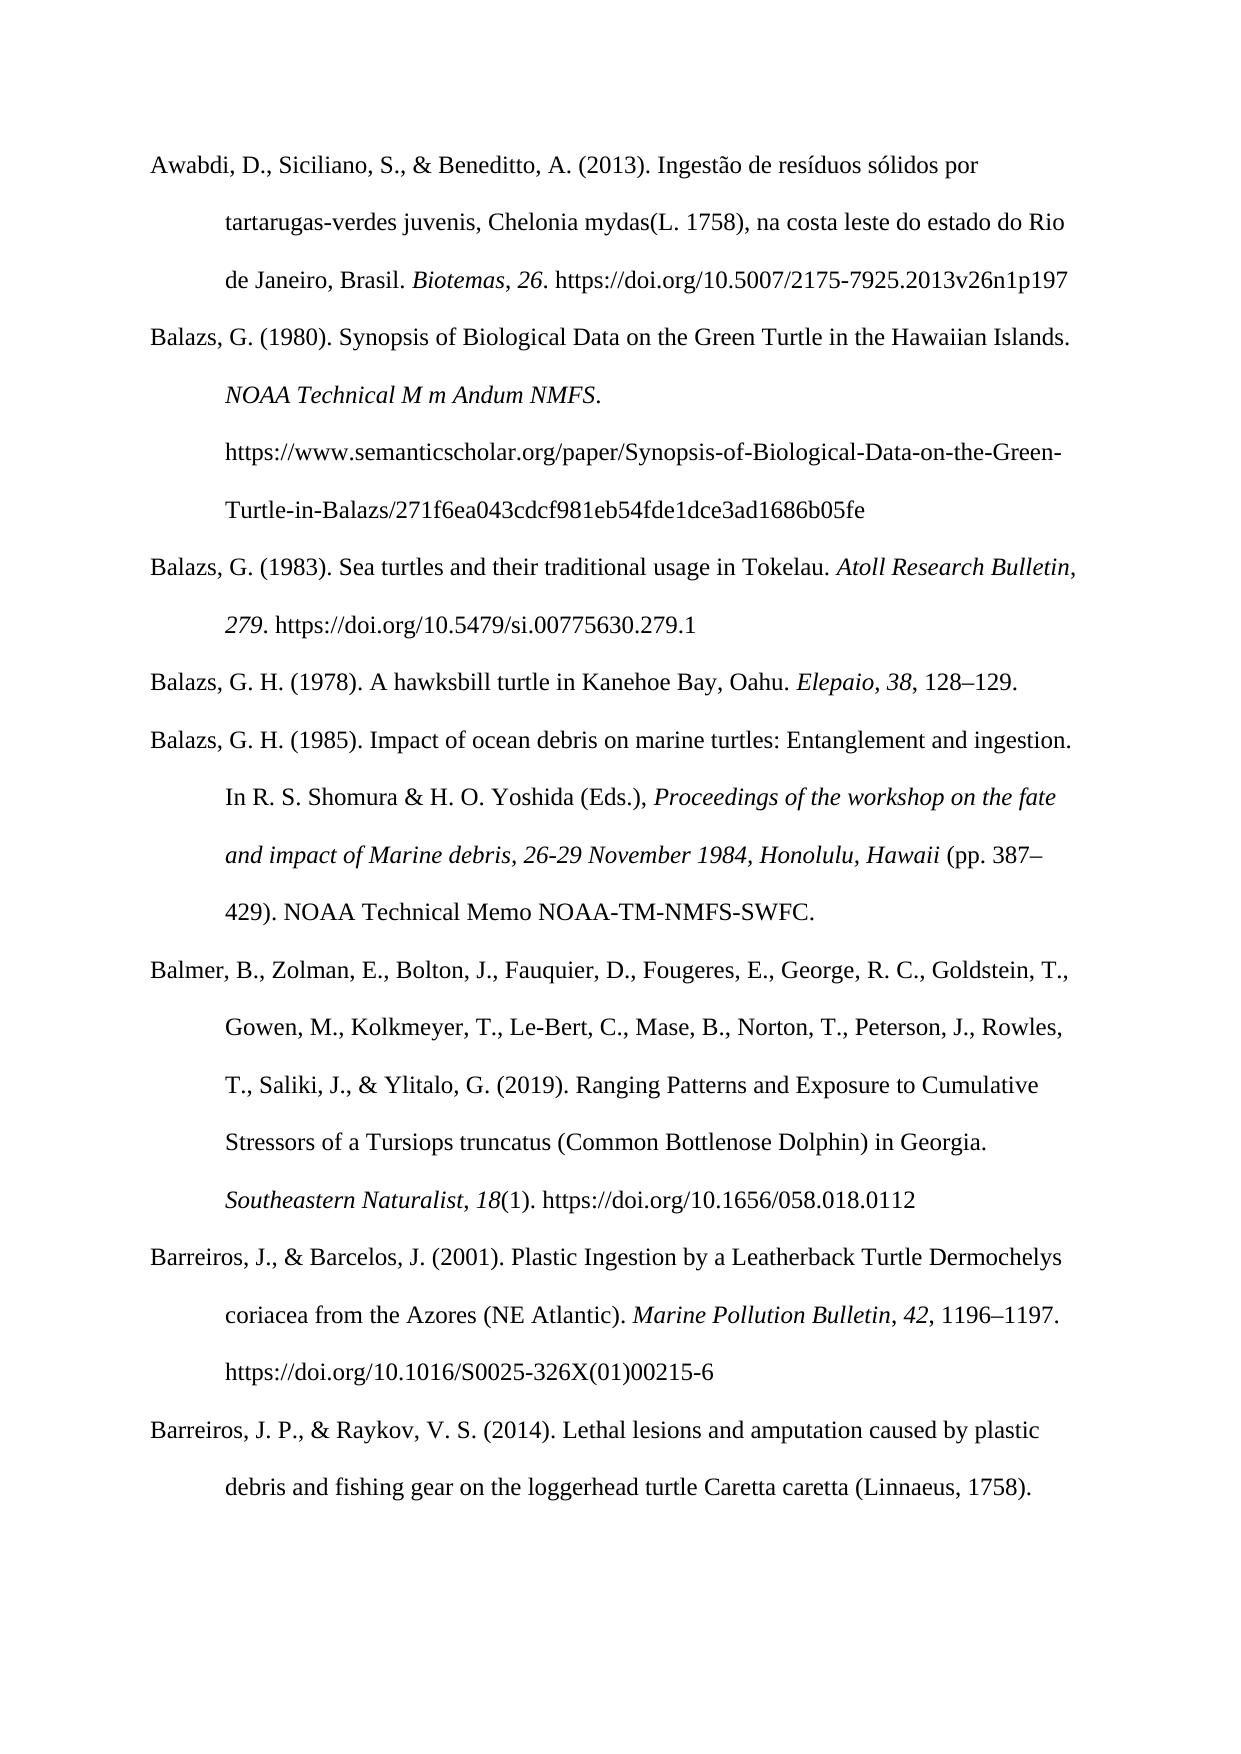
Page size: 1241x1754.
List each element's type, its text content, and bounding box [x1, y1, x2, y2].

text Awabdi, D., Siciliano, S., & Beneditto, A. (2013). Ingestão de resíduos sólidos por tartarugas-verdes juvenis, Chelonia mydas(L. 1758), na costa leste do estado do Rio de Janeiro, Brasil. Biotemas, 26. https://doi.org/10.5007/2175-7925.2013v26n1p197 [150, 150, 1090, 294]
text Balazs, G. H. (1978). A hawksbill turtle in Kanehoe Bay, Oahu. Elepaio, 38, 128–129. [150, 667, 1090, 696]
text Barreiros, J., & Barcelos, J. (2001). Plastic Ingestion by a Leatherback Turtle Dermochelys coriacea from the Azores (NE Atlantic). Marine Pollution Bulletin, 42, 1196–1197. https://doi.org/10.1016/S0025-326X(01)00215-6 [150, 1242, 1090, 1386]
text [150, 1415, 1090, 1501]
text Balazs, G. (1980). Synopsis of Biological Data on the Green Turtle in the Hawaiian Islands. NOAA Technical M m Andum NMFS. https://www.semanticscholar.org/paper/Synopsis-of-Biological-Data-on-the-Green-Turtle-in-Balazs/271f6ea043cdcf981eb54fde1dce3ad1686b05fe [150, 322, 1090, 524]
text Balazs, G. (1983). Sea turtles and their traditional usage in Tokelau. Atoll Research Bulletin, 279. https://doi.org/10.5479/si.00775630.279.1 [150, 552, 1090, 639]
text Balazs, G. H. (1985). Impact of ocean debris on marine turtles: Entanglement and ingestion. In R. S. Shomura & H. O. Yoshida (Eds.), Proceedings of the workshop on the fate and impact of Marine debris, 26-29 November 1984, Honolulu, Hawaii (pp. 387–429). NOAA Technical Memo NOAA-TM-NMFS-SWFC. [150, 725, 1090, 926]
text Balmer, B., Zolman, E., Bolton, J., Fauquier, D., Fougeres, E., George, R. C., Goldstein, T., Gowen, M., Kolkmeyer, T., Le-Bert, C., Mase, B., Norton, T., Peterson, J., Rowles, T., Saliki, J., & Ylitalo, G. (2019). Ranging Patterns and Exposure to Cumulative Stressors of a Tursiops truncatus (Common Bottlenose Dolphin) in Georgia. Southeastern Naturalist, 18(1). https://doi.org/10.1656/058.018.0112 [150, 955, 1090, 1214]
